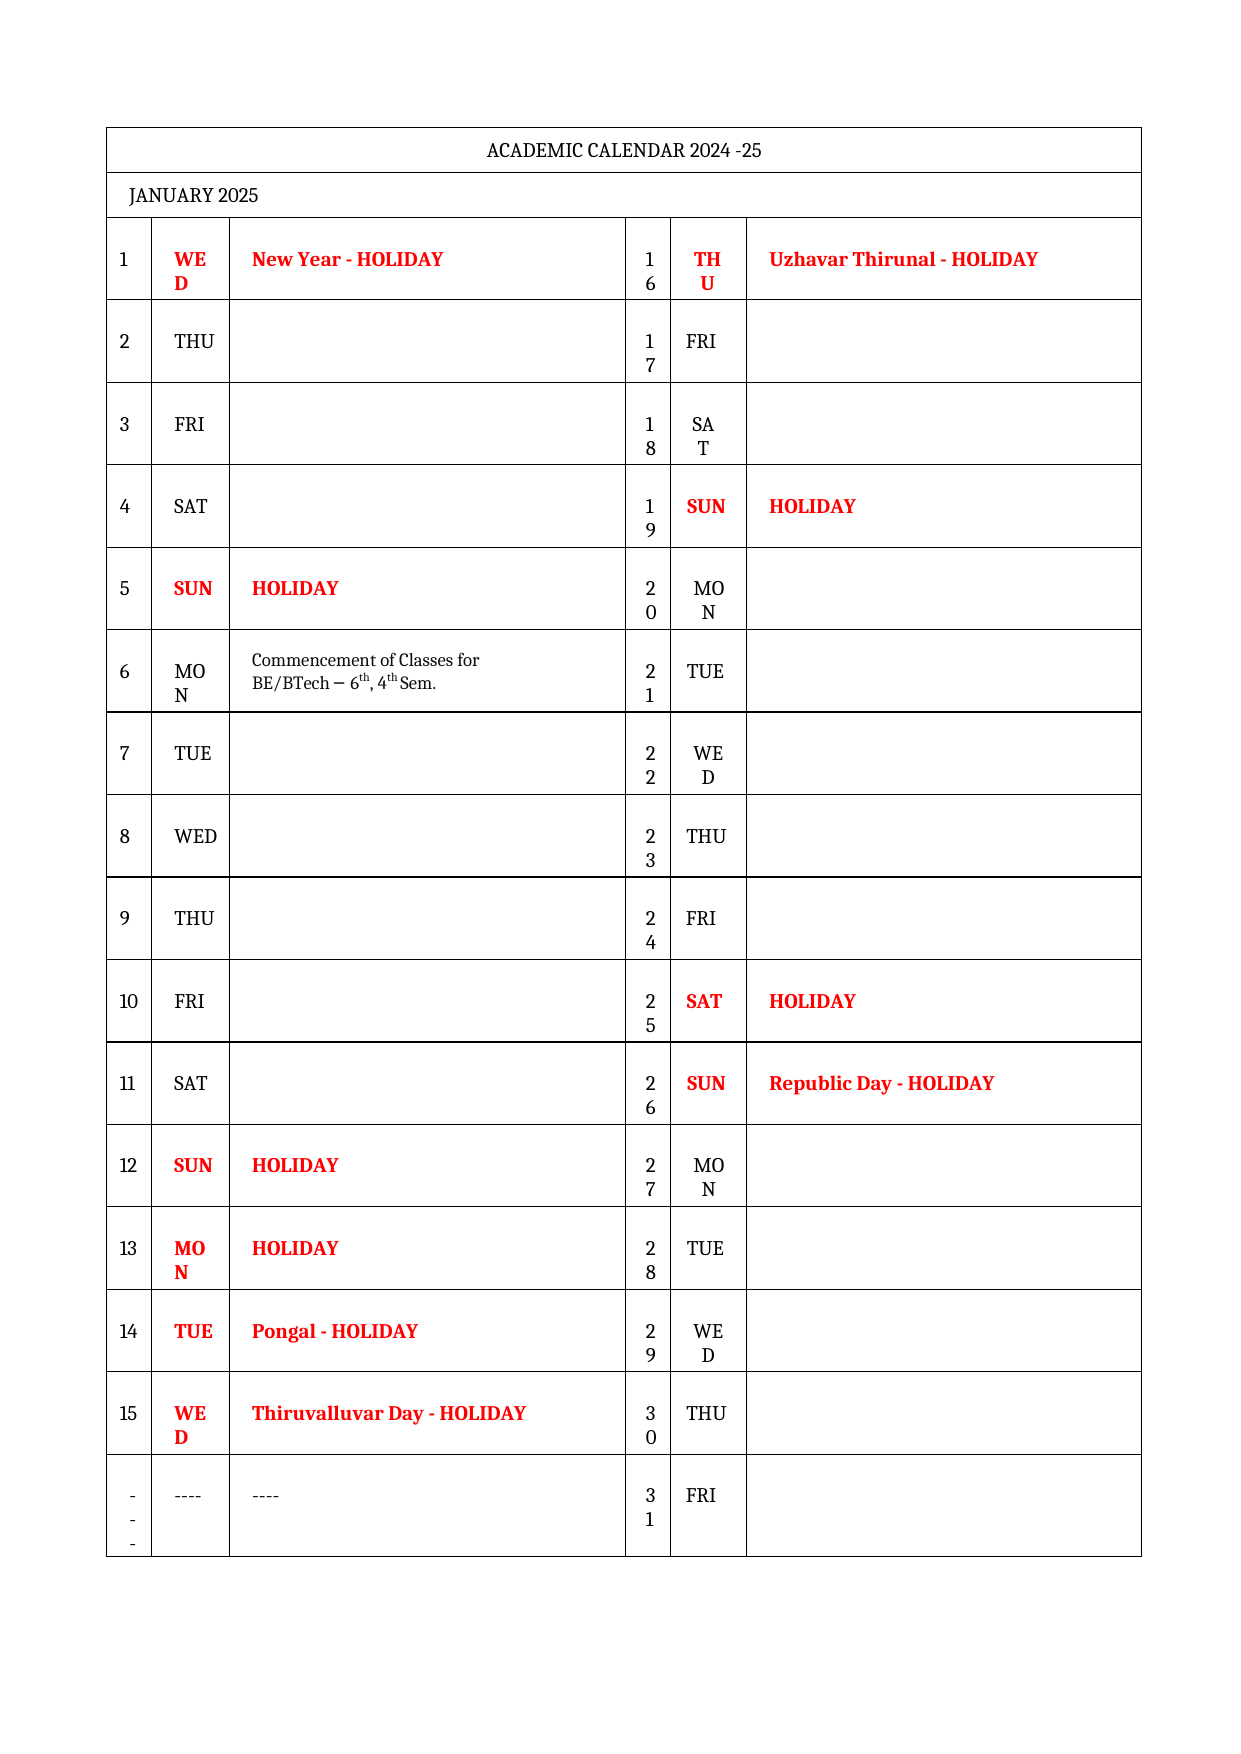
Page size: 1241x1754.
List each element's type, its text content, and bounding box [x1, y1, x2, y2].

table_cell 27 [626, 1125, 670, 1206]
table_cell MON [152, 1207, 229, 1289]
table_cell TUE [152, 713, 229, 794]
table_cell [230, 300, 625, 382]
table_cell 18 [626, 383, 670, 464]
table_cell [747, 1372, 1141, 1454]
table_cell [747, 1290, 1141, 1371]
table_cell [747, 1455, 1141, 1556]
table_cell FRI [152, 383, 229, 464]
table_header ACADEMIC CALENDAR 2024 -25 [107, 128, 1141, 172]
table_cell 20 [626, 548, 670, 629]
table_cell THU [671, 1372, 746, 1454]
table_cell 16 [626, 218, 670, 299]
table_cell New Year - HOLIDAY [230, 218, 625, 299]
table_cell 9 [107, 878, 151, 959]
table_cell 25 [626, 960, 670, 1041]
table_cell HOLIDAY [230, 1207, 625, 1289]
table_cell SAT [671, 383, 746, 464]
table_cell [747, 878, 1141, 959]
table_cell TUE [671, 630, 746, 711]
table_cell MON [152, 630, 229, 711]
table_cell HOLIDAY [747, 960, 1141, 1041]
table_cell TUE [671, 1207, 746, 1289]
table_cell [747, 630, 1141, 711]
table_cell 28 [626, 1207, 670, 1289]
table_cell 31 [626, 1455, 670, 1556]
table_cell SUN [152, 548, 229, 629]
table_cell HOLIDAY [230, 548, 625, 629]
table_cell 5 [107, 548, 151, 629]
table_cell SAT [671, 960, 746, 1041]
table_cell Thiruvalluvar Day - HOLIDAY [230, 1372, 625, 1454]
table_cell SAT [152, 465, 229, 547]
table_cell [747, 795, 1141, 876]
table_cell 6 [107, 630, 151, 711]
table_cell 3 [107, 383, 151, 464]
table_cell [230, 795, 625, 876]
table_cell WED [671, 713, 746, 794]
table_cell 19 [626, 465, 670, 547]
table_cell FRI [671, 878, 746, 959]
table_cell THU [671, 218, 746, 299]
table_cell SUN [671, 465, 746, 547]
table_cell 24 [626, 878, 670, 959]
table_cell FRI [671, 300, 746, 382]
table_cell Uzhavar Thirunal - HOLIDAY [747, 218, 1141, 299]
table_cell Pongal - HOLIDAY [230, 1290, 625, 1371]
table_cell [747, 548, 1141, 629]
table_cell THU [152, 878, 229, 959]
table_cell HOLIDAY [747, 465, 1141, 547]
table_cell [230, 878, 625, 959]
table_cell ---- [230, 1455, 625, 1556]
table_cell WED [152, 218, 229, 299]
table_cell [230, 1043, 625, 1124]
table_cell 10 [107, 960, 151, 1041]
table_cell [230, 713, 625, 794]
table_cell 11 [107, 1043, 151, 1124]
table_cell --- [107, 1455, 151, 1556]
table_cell HOLIDAY [230, 1125, 625, 1206]
table_cell 8 [107, 795, 151, 876]
table_cell MON [671, 548, 746, 629]
table_cell [747, 300, 1141, 382]
table_cell [230, 960, 625, 1041]
table_cell [747, 1125, 1141, 1206]
table_cell WED [152, 1372, 229, 1454]
table_cell 4 [107, 465, 151, 547]
table_cell 21 [626, 630, 670, 711]
table_cell [230, 465, 625, 547]
table_cell 29 [626, 1290, 670, 1371]
table_cell FRI [152, 960, 229, 1041]
table_cell 26 [626, 1043, 670, 1124]
table_cell SUN [152, 1125, 229, 1206]
table_cell 22 [626, 713, 670, 794]
table_cell [230, 383, 625, 464]
table_cell 17 [626, 300, 670, 382]
table_cell [747, 1207, 1141, 1289]
table_cell 30 [626, 1372, 670, 1454]
table_cell [747, 383, 1141, 464]
table_cell 14 [107, 1290, 151, 1371]
table_cell TUE [152, 1290, 229, 1371]
table_cell Republic Day - HOLIDAY [747, 1043, 1141, 1124]
table_cell ---- [152, 1455, 229, 1556]
table_cell 1 [107, 218, 151, 299]
table_cell Commencement of Classes for BE/BTech – 6th, 4th Sem. [230, 630, 625, 711]
table_cell THU [671, 795, 746, 876]
table_cell 2 [107, 300, 151, 382]
table_cell THU [152, 300, 229, 382]
table_cell [747, 713, 1141, 794]
table_cell MON [671, 1125, 746, 1206]
table_cell 13 [107, 1207, 151, 1289]
table_cell 23 [626, 795, 670, 876]
table_cell WED [152, 795, 229, 876]
table_cell 7 [107, 713, 151, 794]
table_cell JANUARY 2025 [107, 173, 1141, 217]
table_cell WED [671, 1290, 746, 1371]
table_cell SAT [152, 1043, 229, 1124]
table_cell 15 [107, 1372, 151, 1454]
table_cell SUN [671, 1043, 746, 1124]
table_cell FRI [671, 1455, 746, 1556]
table_cell 12 [107, 1125, 151, 1206]
